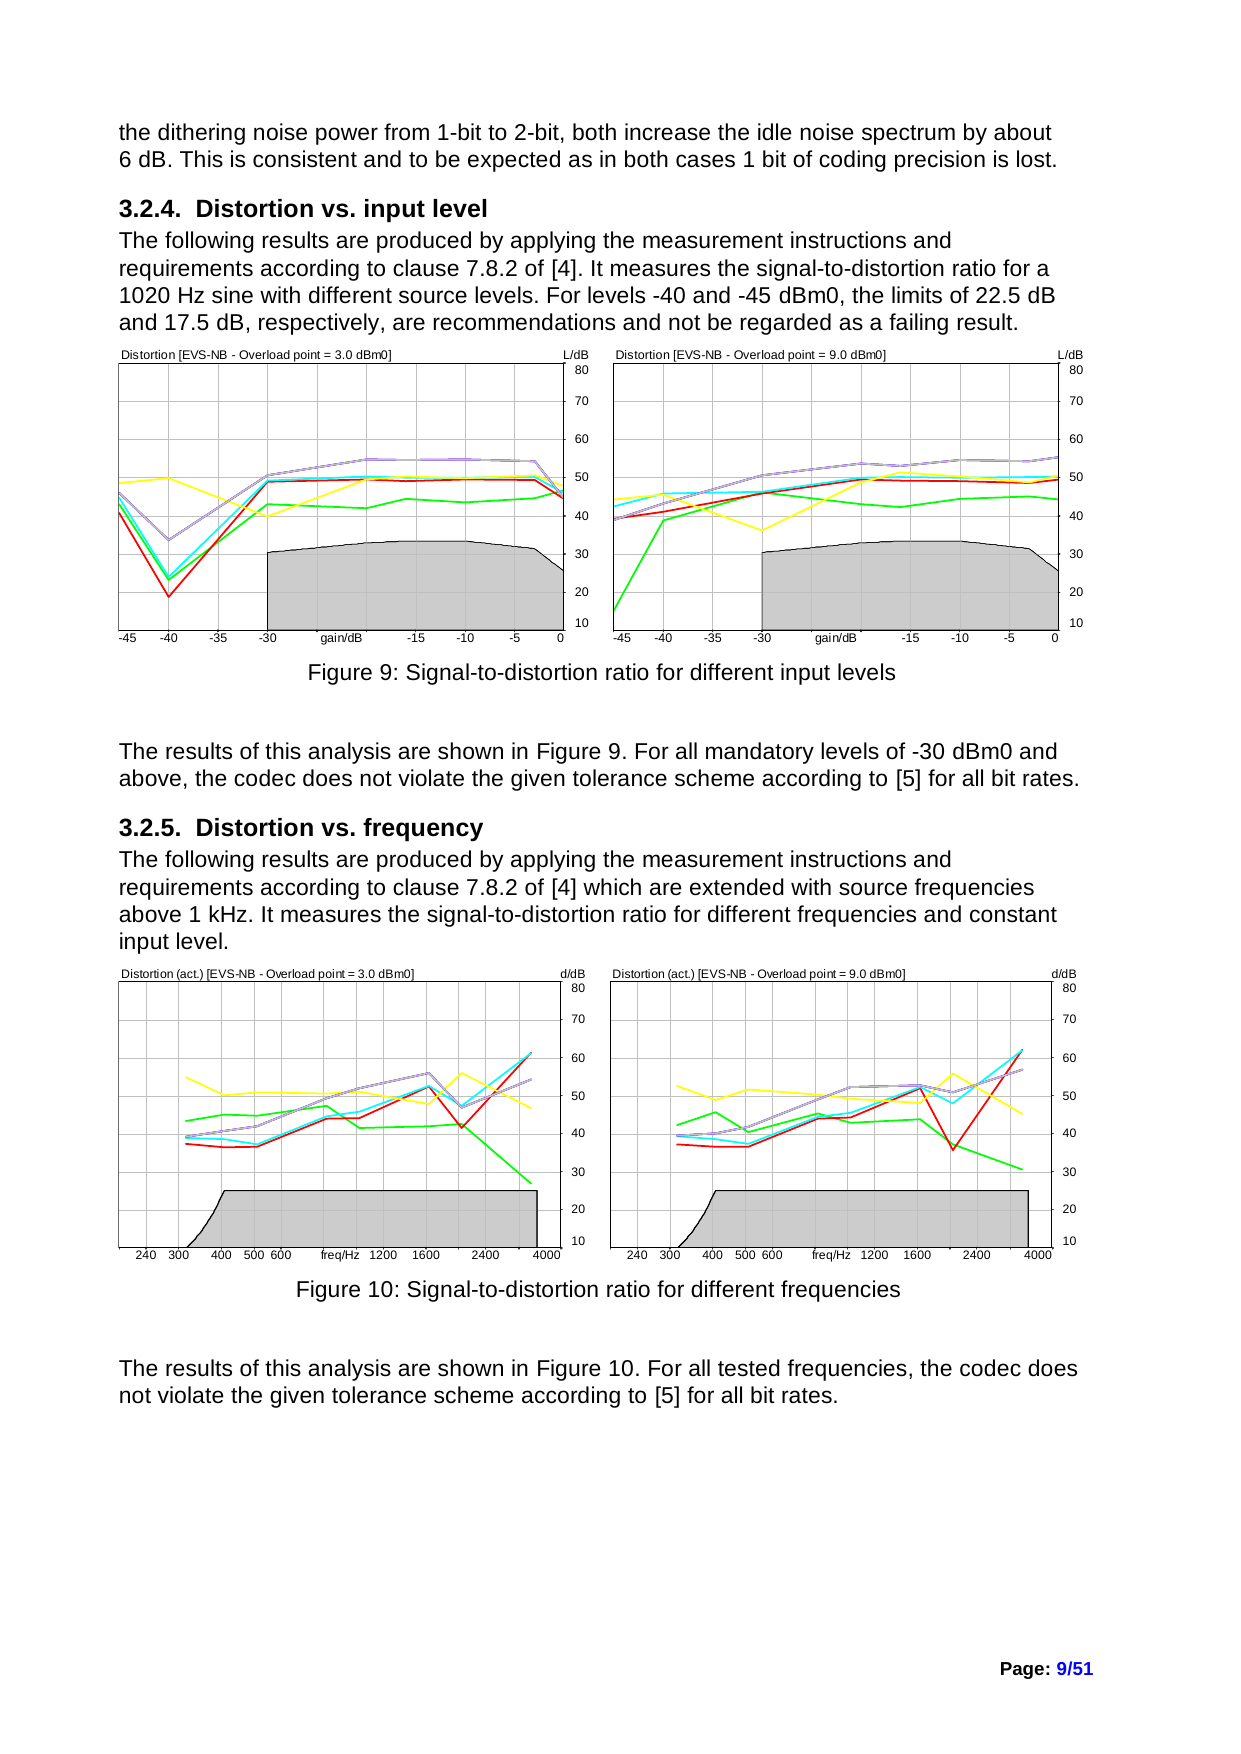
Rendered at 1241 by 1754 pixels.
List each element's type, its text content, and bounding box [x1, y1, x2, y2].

text The results of this analysis are shown in Figure 9. For all mandatory levels of -30 dBm0 and above, the codec does not violate the given tolerance scheme according to [5] for all bit rates. [118, 737, 1093, 792]
table_header [107, 348, 602, 658]
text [118, 118, 1093, 173]
text The following results are produced by applying the measurement instructions and requirements according to clause 7.8.2 of [4] which are extended with source frequencies above 1 kHz. It measures the signal-to-distortion ratio for different frequencies and constant input level. [118, 846, 1093, 954]
table_header [107, 967, 598, 1275]
text The following results are produced by applying the measurement instructions and requirements according to clause 7.8.2 of [4]. It measures the signal-to-distortion ratio for a 1020 Hz sine with different source levels. For levels -40 and -45 dBm0, the limits of 22.5 dB and 17.5 dB, respectively, are recommendations and not be regarded as a failing result. [118, 227, 1093, 335]
table_cell Figure 9: Signal-to-distortion ratio for different input levels [107, 658, 1096, 698]
subtitle Distortion vs. frequency [118, 812, 1093, 841]
table_header [599, 967, 1090, 1275]
table_header [602, 348, 1096, 658]
text The results of this analysis are shown in Figure 10. For all tested frequencies, the codec does not violate the given tolerance scheme according to [5] for all bit rates. [118, 1354, 1093, 1409]
subtitle Distortion vs. input level [118, 193, 1093, 223]
table_cell Figure 10: Signal-to-distortion ratio for different frequencies [107, 1275, 1090, 1315]
